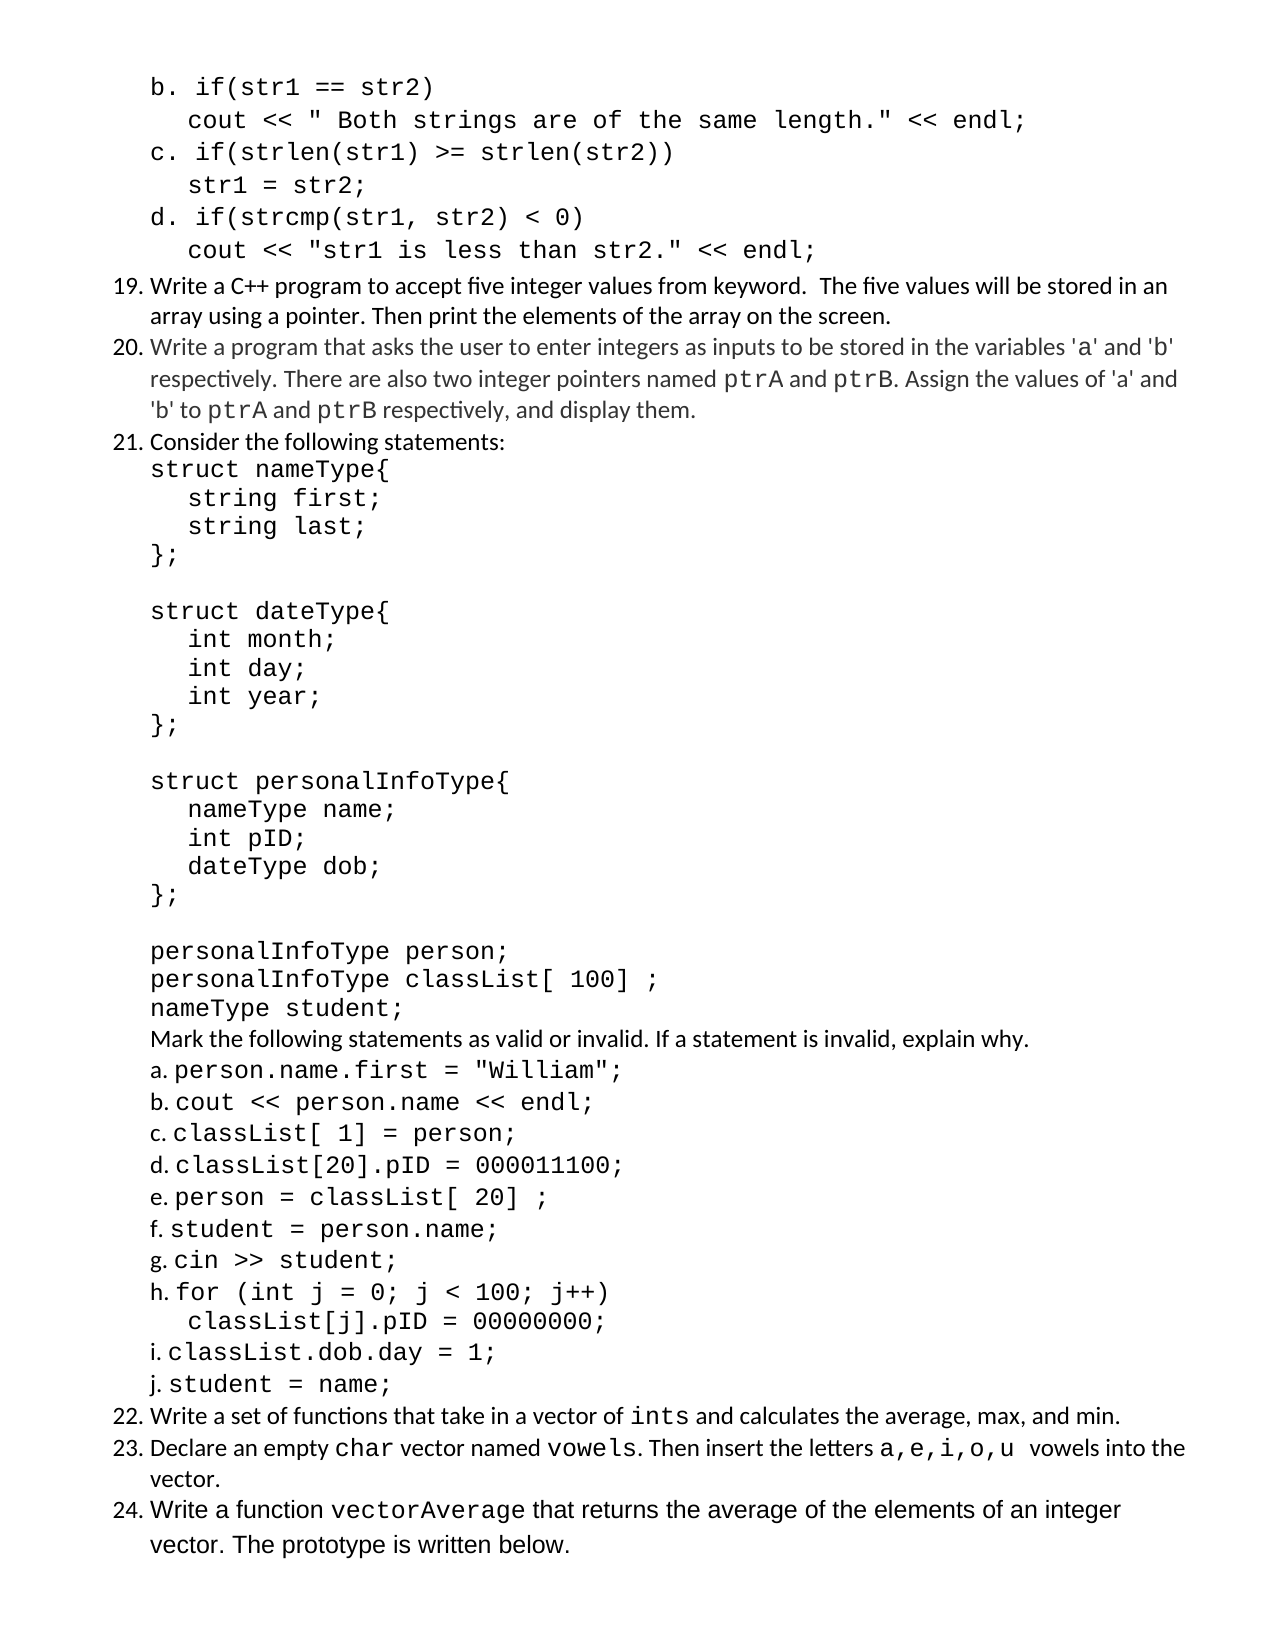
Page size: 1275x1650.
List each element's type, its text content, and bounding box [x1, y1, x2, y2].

list cout << "str1 is less than str2." << endl; [150, 237, 1200, 266]
text int month; [75, 627, 1200, 655]
text struct dateType{ [75, 598, 1200, 627]
list c. if(strlen(str1) >= strlen(str2)) [150, 140, 1200, 168]
list Consider the following statements: struct nameType{ [112, 426, 1200, 485]
text int day; [75, 655, 1200, 683]
list Declare an empty char vector named vowels. Then insert the letters a,e,i,o,u vowels into the vector. [112, 1432, 1200, 1494]
list Write a C++ program to accept five integer values from keyword. The five values will be stored in an array using a pointer. Then print the elements of the array on the screen. [112, 270, 819, 331]
text }; [112, 882, 1200, 910]
list b. if(str1 == str2) [150, 75, 1200, 103]
text int year; [75, 683, 1200, 712]
list Write a program that asks the user to enter integers as inputs to be stored in the variables 'a' and 'b' respectively. There are also two integer pointers named ptrA and ptrB. Assign the values of 'a' and 'b' to ptrA and ptrB respectively, and display them. [112, 331, 1200, 426]
text nameType name; [112, 797, 1200, 825]
list d. if(strcmp(str1, str2) < 0) [150, 205, 1200, 233]
list Write a function vectorAverage that returns the average of the elements of an integer vector. The prototype is written below. [112, 1494, 1200, 1559]
text dateType dob; [112, 853, 1200, 882]
text int pID; [112, 825, 1200, 853]
list cout << " Both strings are of the same length." << endl; [150, 107, 1200, 136]
list Write a C++ program to accept five integer values from keyword. The five values will be stored in an array using a pointer. Then print the elements of the array on the screen. [892, 270, 1200, 331]
text }; [75, 542, 1200, 570]
list string first; [187, 485, 1200, 513]
text }; [112, 712, 1200, 740]
list Write a set of functions that take in a vector of ints and calculates the average, max, and min. [112, 1400, 1200, 1432]
text struct personalInfoType{ [112, 768, 1200, 797]
list classList[j].pID = 00000000; i. classList.dob.day = 1; j. student = name; [150, 1308, 1200, 1400]
list personalInfoType person; personalInfoType classList[ 100] ; nameType student; Mark the following statements as valid or invalid. If a statement is invalid, explain why. a. person.name.first = "William"; b. cout << person.name << endl; c. classList[ 1] = person; d. classList[20].pID = 000011100; e. person = classList[ 20] ; f. student = person.name; g. cin >> student; h. for (int j = 0; j < 100; j++) [150, 938, 1200, 1308]
list str1 = str2; [150, 172, 1200, 201]
list string last; [187, 513, 1200, 542]
